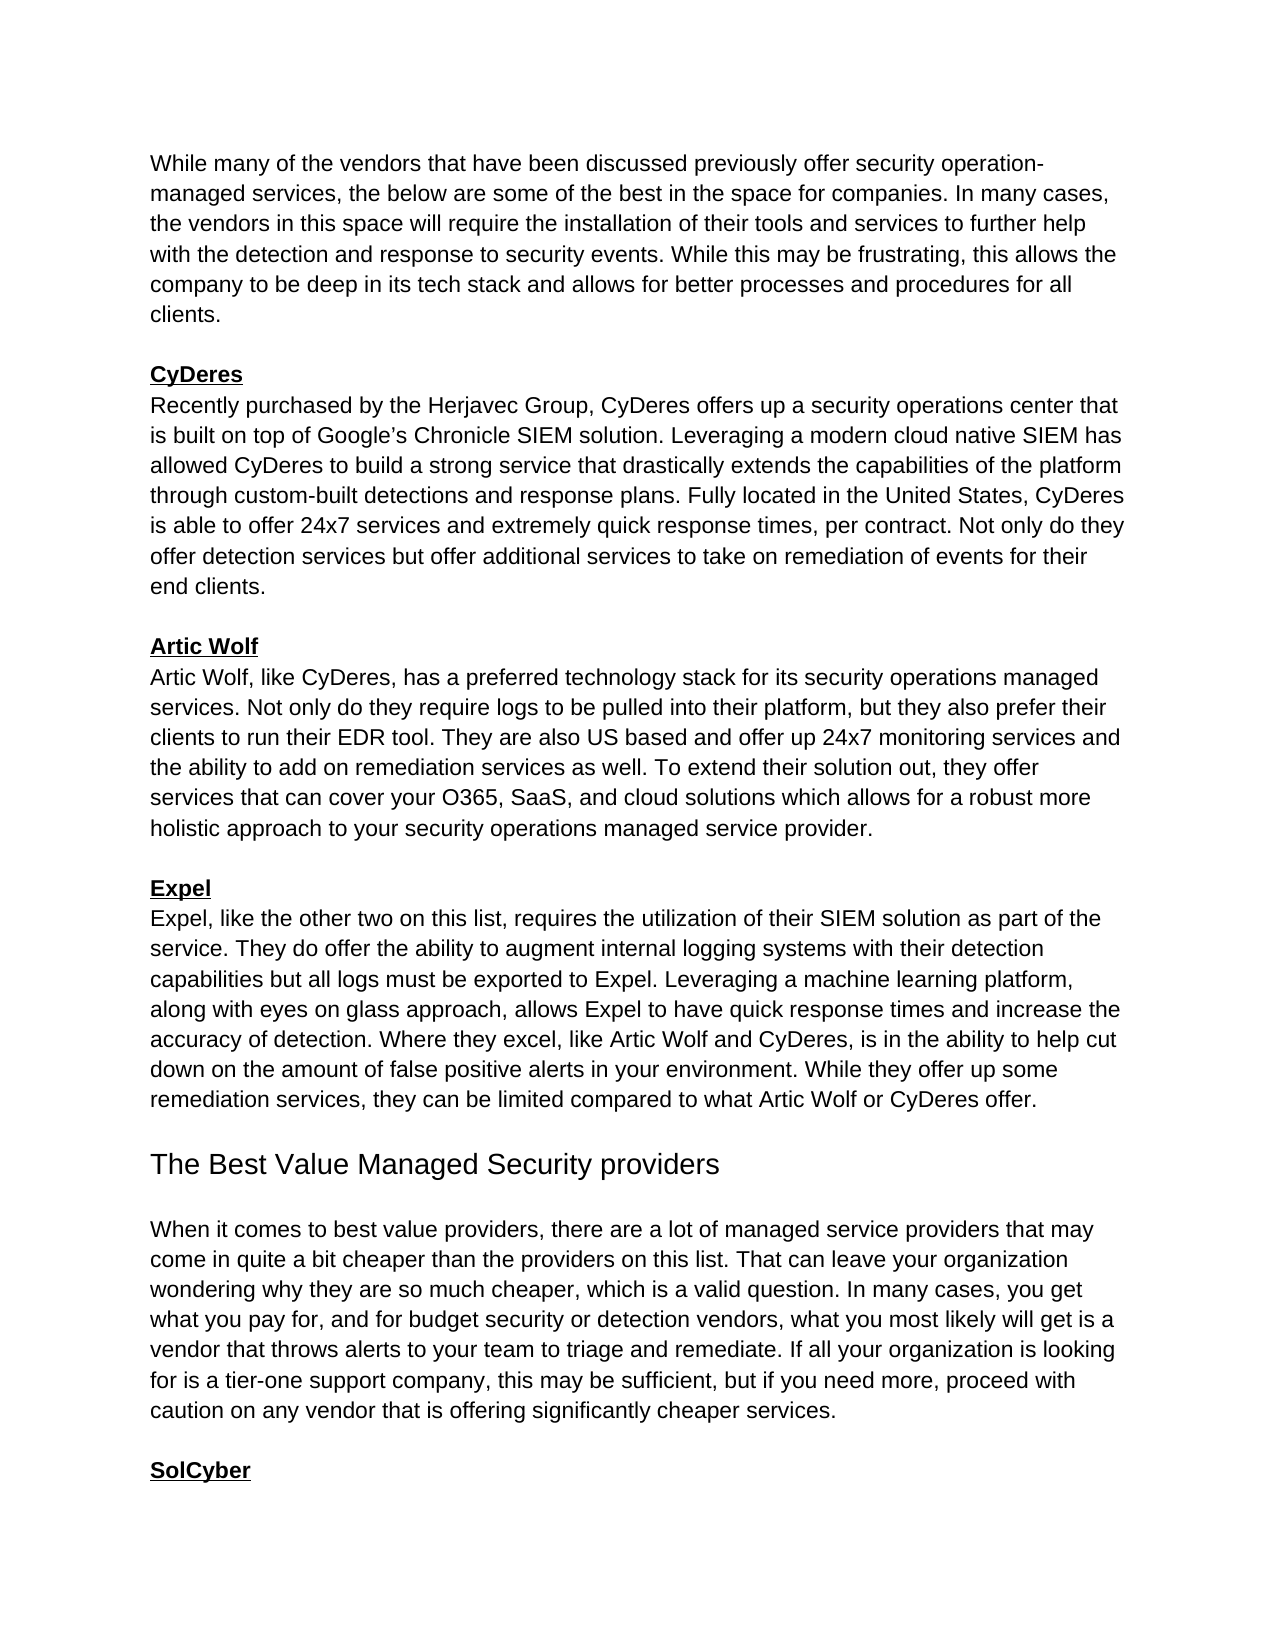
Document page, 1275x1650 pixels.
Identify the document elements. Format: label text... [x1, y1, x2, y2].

text The Best Value Managed Security providers [150, 1147, 1125, 1180]
text CyDeres [150, 361, 1125, 388]
text Artic Wolf [150, 633, 1125, 660]
text Artic Wolf, like CyDeres, has a preferred technology stack for its security operations managed services. Not only do they require logs to be pulled into their platform, but they also prefer their clients to run their EDR tool. They are also US based and offer up 24x7 monitoring services and the ability to add on remediation services as well. To extend their solution out, they offer services that can cover your O365, SaaS, and cloud solutions which allows for a robust more holistic approach to your security operations managed service provider. [150, 663, 1125, 841]
text When it comes to best value providers, there are a lot of managed service providers that may come in quite a bit cheaper than the providers on this list. That can leave your organization wondering why they are so much cheaper, which is a valid question. In many cases, you get what you pay for, and for budget security or detection vendors, what you most likely will get is a vendor that throws alerts to your team to triage and remediate. If all your organization is looking for is a tier-one support company, this may be sufficient, but if you need more, proceed with caution on any vendor that is offering significantly cheaper services. [150, 1216, 1125, 1423]
text Recently purchased by the Herjavec Group, CyDeres offers up a security operations center that is built on top of Google’s Chronicle SIEM solution. Leveraging a modern cloud native SIEM has allowed CyDeres to build a strong service that drastically extends the capabilities of the platform through custom-built detections and response plans. Fully located in the United States, CyDeres is able to offer 24x7 services and extremely quick response times, per contract. Not only do they offer detection services but offer additional services to take on remediation of events for their end clients. [150, 392, 1125, 599]
text While many of the vendors that have been discussed previously offer security operation-managed services, the below are some of the best in the space for companies. In many cases, the vendors in this space will require the installation of their tools and services to further help with the detection and response to security events. While this may be frustrating, this allows the company to be deep in its tech stack and allows for better processes and procedures for all clients. [150, 150, 1125, 327]
text Expel [150, 875, 1125, 901]
text SolCyber [150, 1457, 1125, 1484]
text Expel, like the other two on this list, requires the utilization of their SIEM solution as part of the service. They do offer the ability to augment internal logging systems with their detection capabilities but all logs must be exported to Expel. Leveraging a machine learning platform, along with eyes on glass approach, allows Expel to have quick response times and increase the accuracy of detection. Where they excel, like Artic Wolf and CyDeres, is in the ability to help cut down on the amount of false positive alerts in your environment. While they offer up some remediation services, they can be limited compared to what Artic Wolf or CyDeres offer. [150, 905, 1125, 1113]
